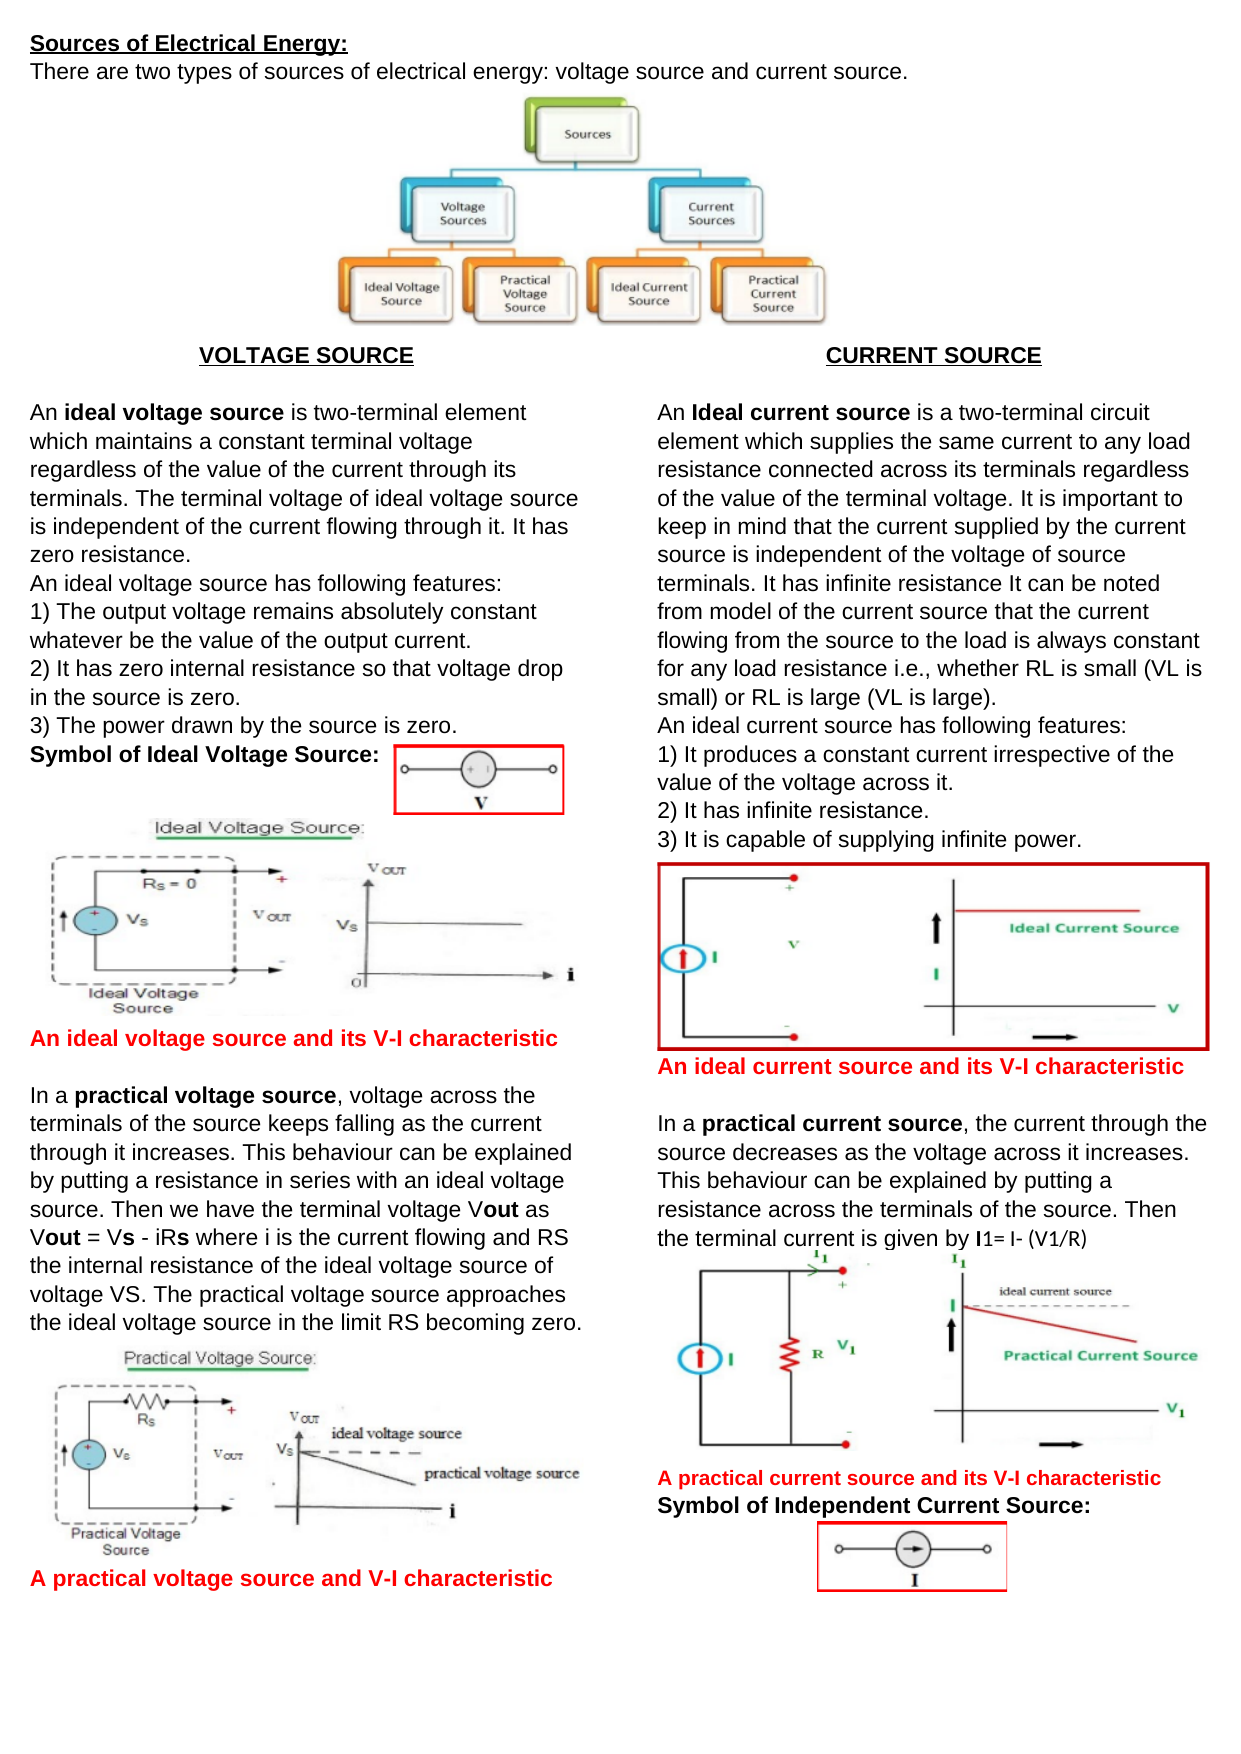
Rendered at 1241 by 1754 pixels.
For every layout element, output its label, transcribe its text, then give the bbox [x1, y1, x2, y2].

text Symbol of Independent Current Source: [657, 1492, 1211, 1518]
text 3) It is capable of supplying infinite power. [657, 826, 1211, 852]
text An ideal voltage source and its V-I characteristic [29, 1025, 583, 1051]
text A practical voltage source and V-I characteristic [29, 1565, 583, 1592]
picture [328, 86, 831, 326]
text 2) It has zero internal resistance so that voltage drop in the source is zero. [29, 655, 583, 710]
picture [817, 1521, 1008, 1592]
text An Ideal current source is a two-terminal circuit element which supplies the same current to any load resistance connected across its terminals regardless of the value of the terminal voltage. It is important to keep in mind that the current supplied by the current source is independent of the voltage of source terminals. It has infinite resistance It can be noted from model of the current source that the current flowing from the source to the load is always constant for any load resistance i.e., whether RL is small (VL is small) or RL is large (VL is large). [657, 399, 1211, 710]
text Sources of Electrical Energy: [29, 29, 1211, 56]
text There are two types of sources of electrical energy: voltage source and current source. [29, 58, 1211, 84]
picture [657, 861, 1211, 1051]
text 1) The output voltage remains absolutely constant whatever be the value of the output current. [29, 598, 583, 653]
picture [657, 1250, 1211, 1451]
text In a practical voltage source, voltage across the terminals of the source keeps falling as the current through it increases. This behaviour can be explained by putting a resistance in series with an ideal voltage source. Then we have the terminal voltage Vout as Vout = Vs - iRs where i is the current flowing and RS the internal resistance of the ideal voltage source of voltage VS. The practical voltage source approaches the ideal voltage source in the limit RS becoming zero. [29, 1082, 583, 1336]
picture [31, 1343, 584, 1559]
text 2) It has infinite resistance. [657, 797, 1211, 824]
text CURRENT SOURCE [657, 342, 1211, 369]
text VOLTAGE SOURCE [29, 342, 583, 369]
text In a practical current source, the current through the source decreases as the voltage across it increases. This behaviour can be explained by putting a resistance across the terminals of the source. Then the terminal current is given by I1= I- (V1/R) [657, 1110, 1211, 1250]
text An ideal current source has following features: [657, 712, 1211, 738]
picture [30, 818, 584, 1016]
text 3) The power drawn by the source is zero. [29, 712, 583, 738]
text An ideal voltage source is two-terminal element which maintains a constant terminal voltage regardless of the value of the current through its terminals. The terminal voltage of ideal voltage source is independent of the current flowing through it. It has zero resistance. [29, 399, 583, 568]
text A practical current source and its V-I characteristic [657, 1466, 1211, 1490]
text An ideal voltage source has following features: [29, 570, 583, 596]
text An ideal current source and its V-I characteristic [657, 1053, 1211, 1080]
picture [393, 743, 565, 815]
text Symbol of Ideal Voltage Source: [29, 741, 583, 767]
text 1) It produces a constant current irrespective of the value of the voltage across it. [657, 741, 1211, 795]
